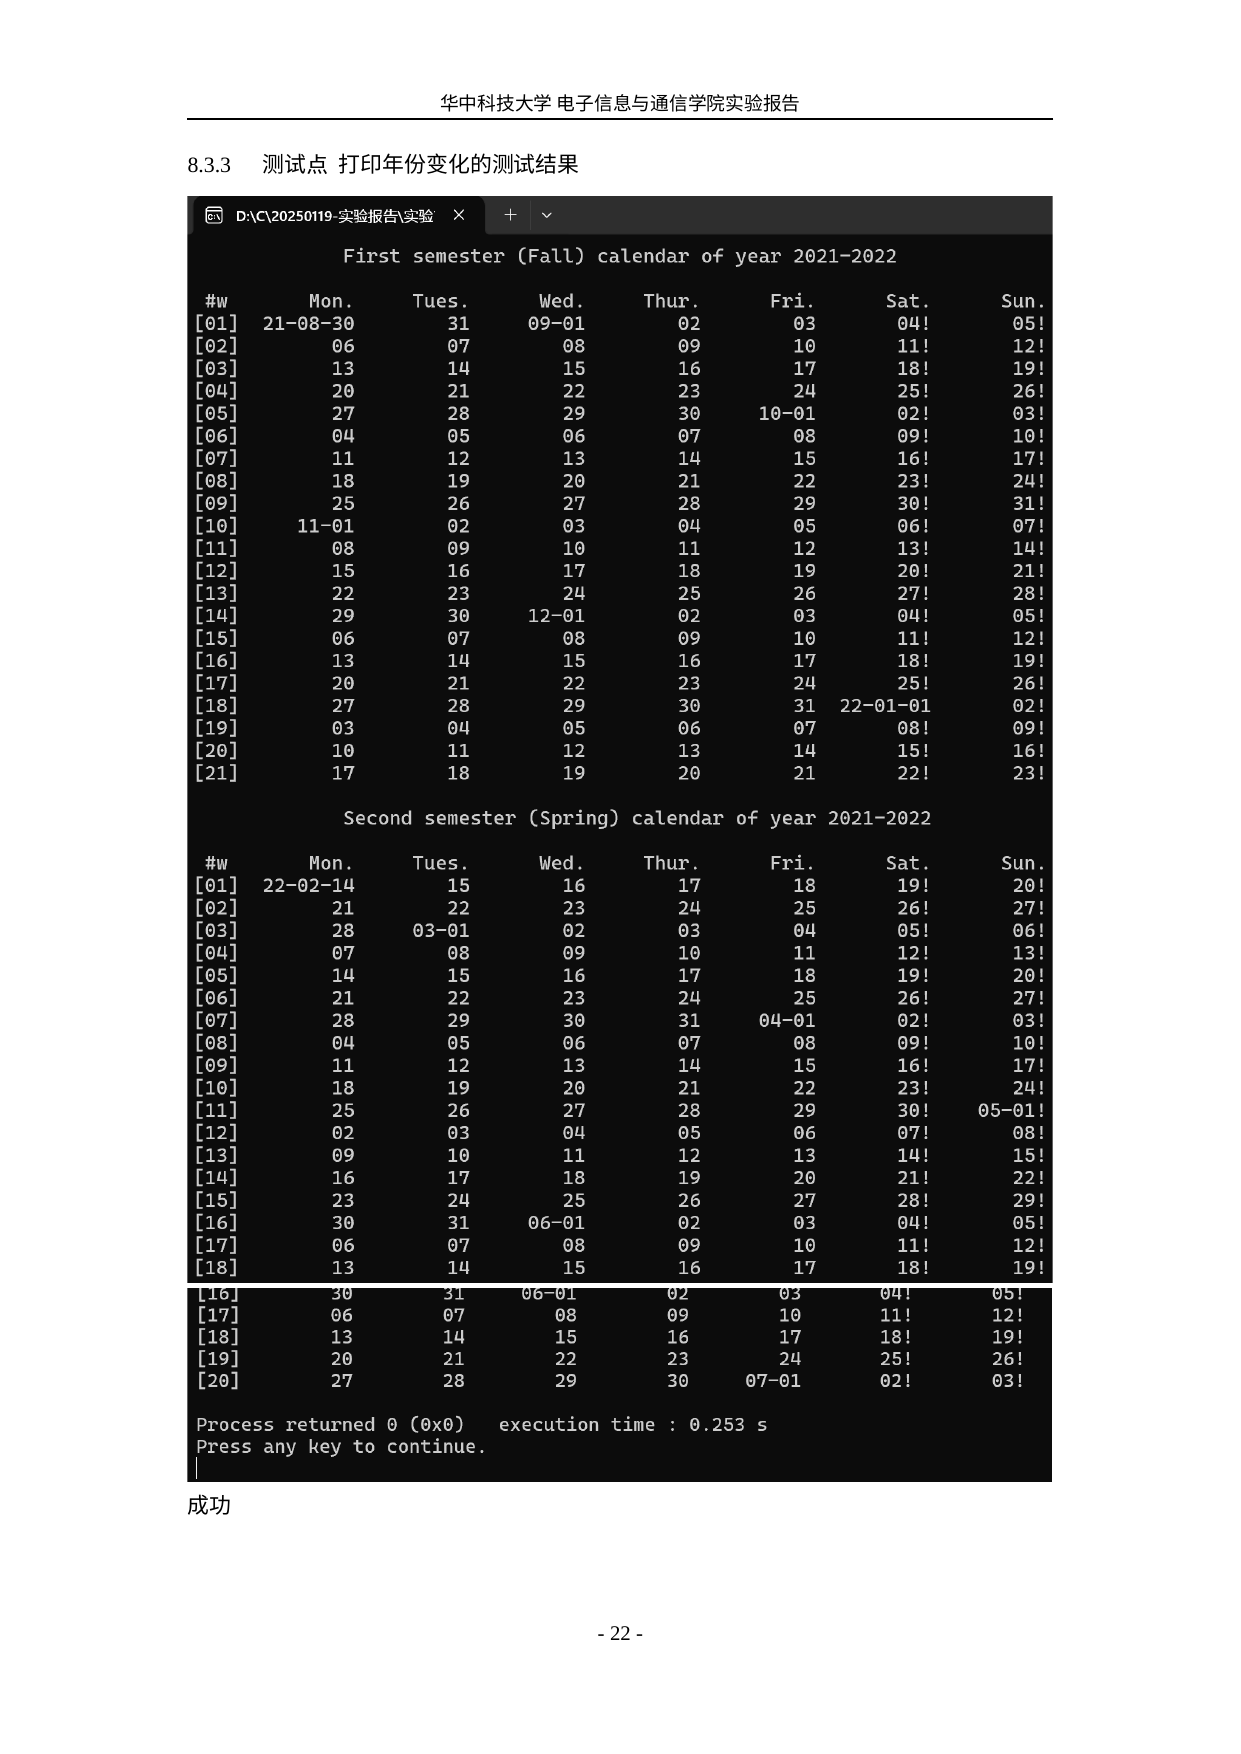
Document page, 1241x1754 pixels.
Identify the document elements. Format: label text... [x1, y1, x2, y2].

picture [187, 196, 1053, 1283]
picture [187, 1288, 1052, 1482]
subtitle 测试点 打印年份变化的测试结果 [187, 150, 1053, 177]
text 成功 [187, 1488, 1053, 1520]
